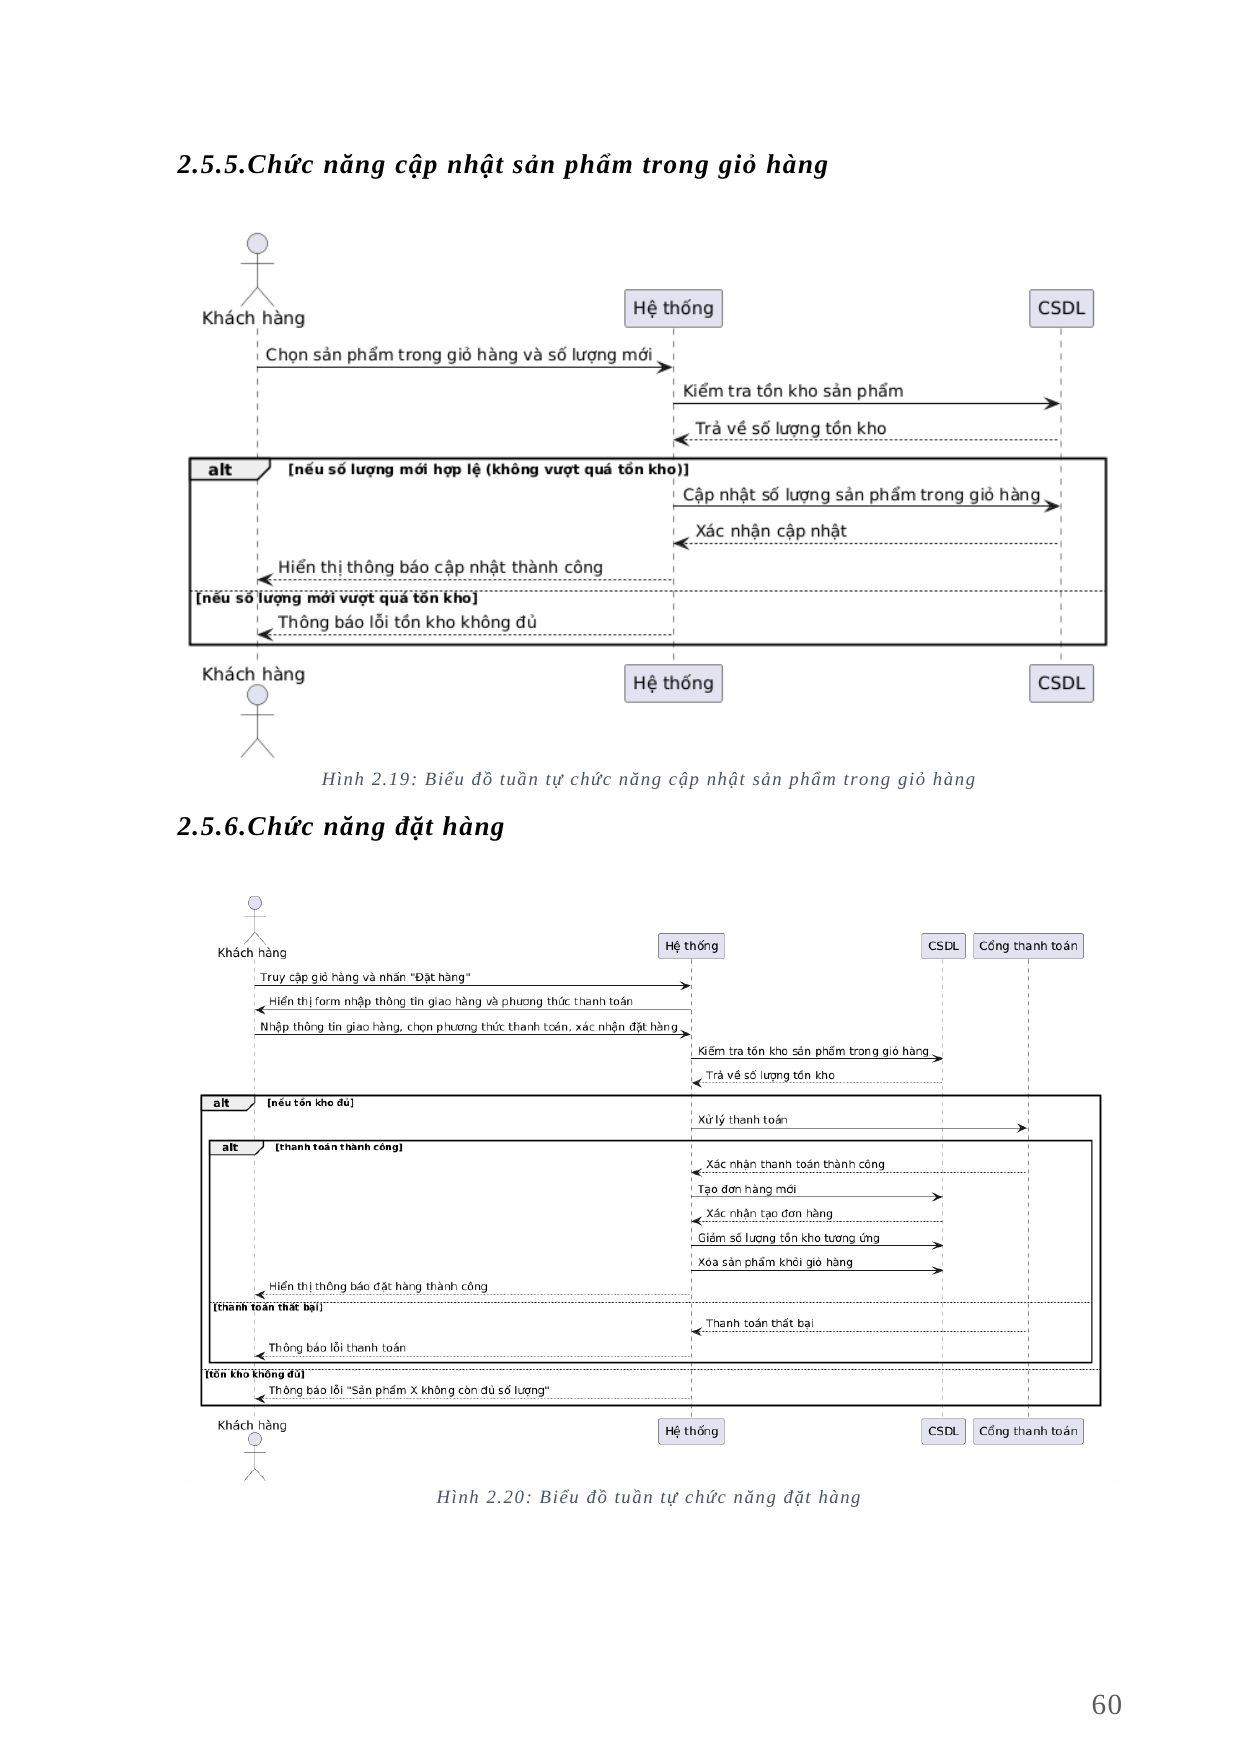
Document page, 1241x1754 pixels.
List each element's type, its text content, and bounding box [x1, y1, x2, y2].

picture [177, 228, 1123, 768]
picture [177, 891, 1123, 1486]
subtitle 2.5.6.Chức năng đặt hàng [177, 810, 1122, 842]
subtitle 2.5.5.Chức năng cập nhật sản phẩm trong giỏ hàng [177, 148, 1122, 179]
